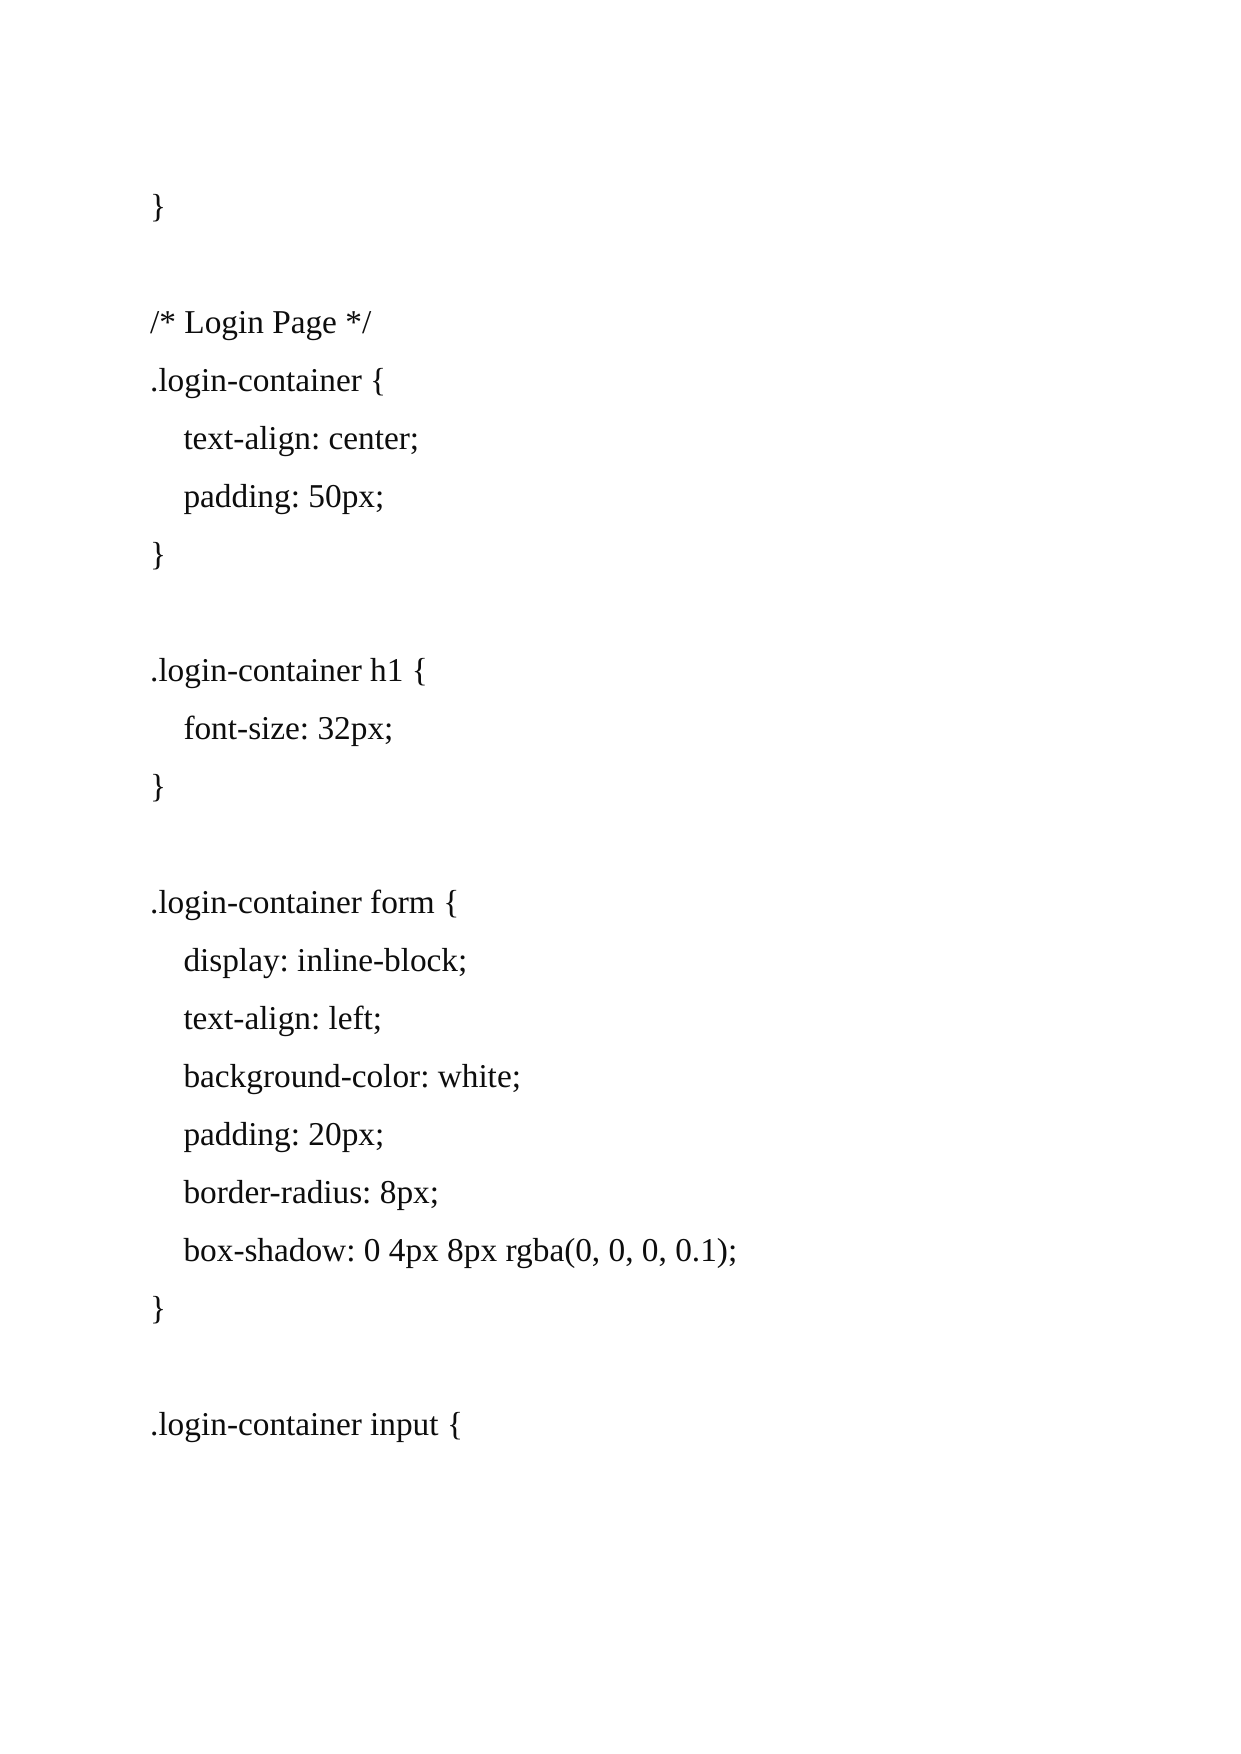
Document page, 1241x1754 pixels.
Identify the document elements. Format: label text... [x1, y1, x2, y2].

text .login-container input { [150, 1404, 1090, 1443]
text .login-container h1 { [150, 650, 1090, 688]
text text-align: left; [150, 998, 1090, 1036]
text font-size: 32px; [150, 708, 1090, 746]
text } [150, 766, 1090, 804]
text .login-container { [150, 360, 1090, 398]
text padding: 20px; [150, 1114, 1090, 1152]
text } [150, 534, 1090, 572]
text padding: 50px; [150, 476, 1090, 514]
text } [150, 1288, 1090, 1327]
text border-radius: 8px; [150, 1172, 1090, 1211]
text } [150, 186, 1090, 224]
text .login-container form { [150, 882, 1090, 920]
text text-align: center; [150, 418, 1090, 456]
text background-color: white; [150, 1056, 1090, 1094]
text box-shadow: 0 4px 8px rgba(0, 0, 0, 0.1); [150, 1230, 1090, 1268]
text display: inline-block; [150, 940, 1090, 978]
text /* Login Page */ [150, 302, 1090, 340]
